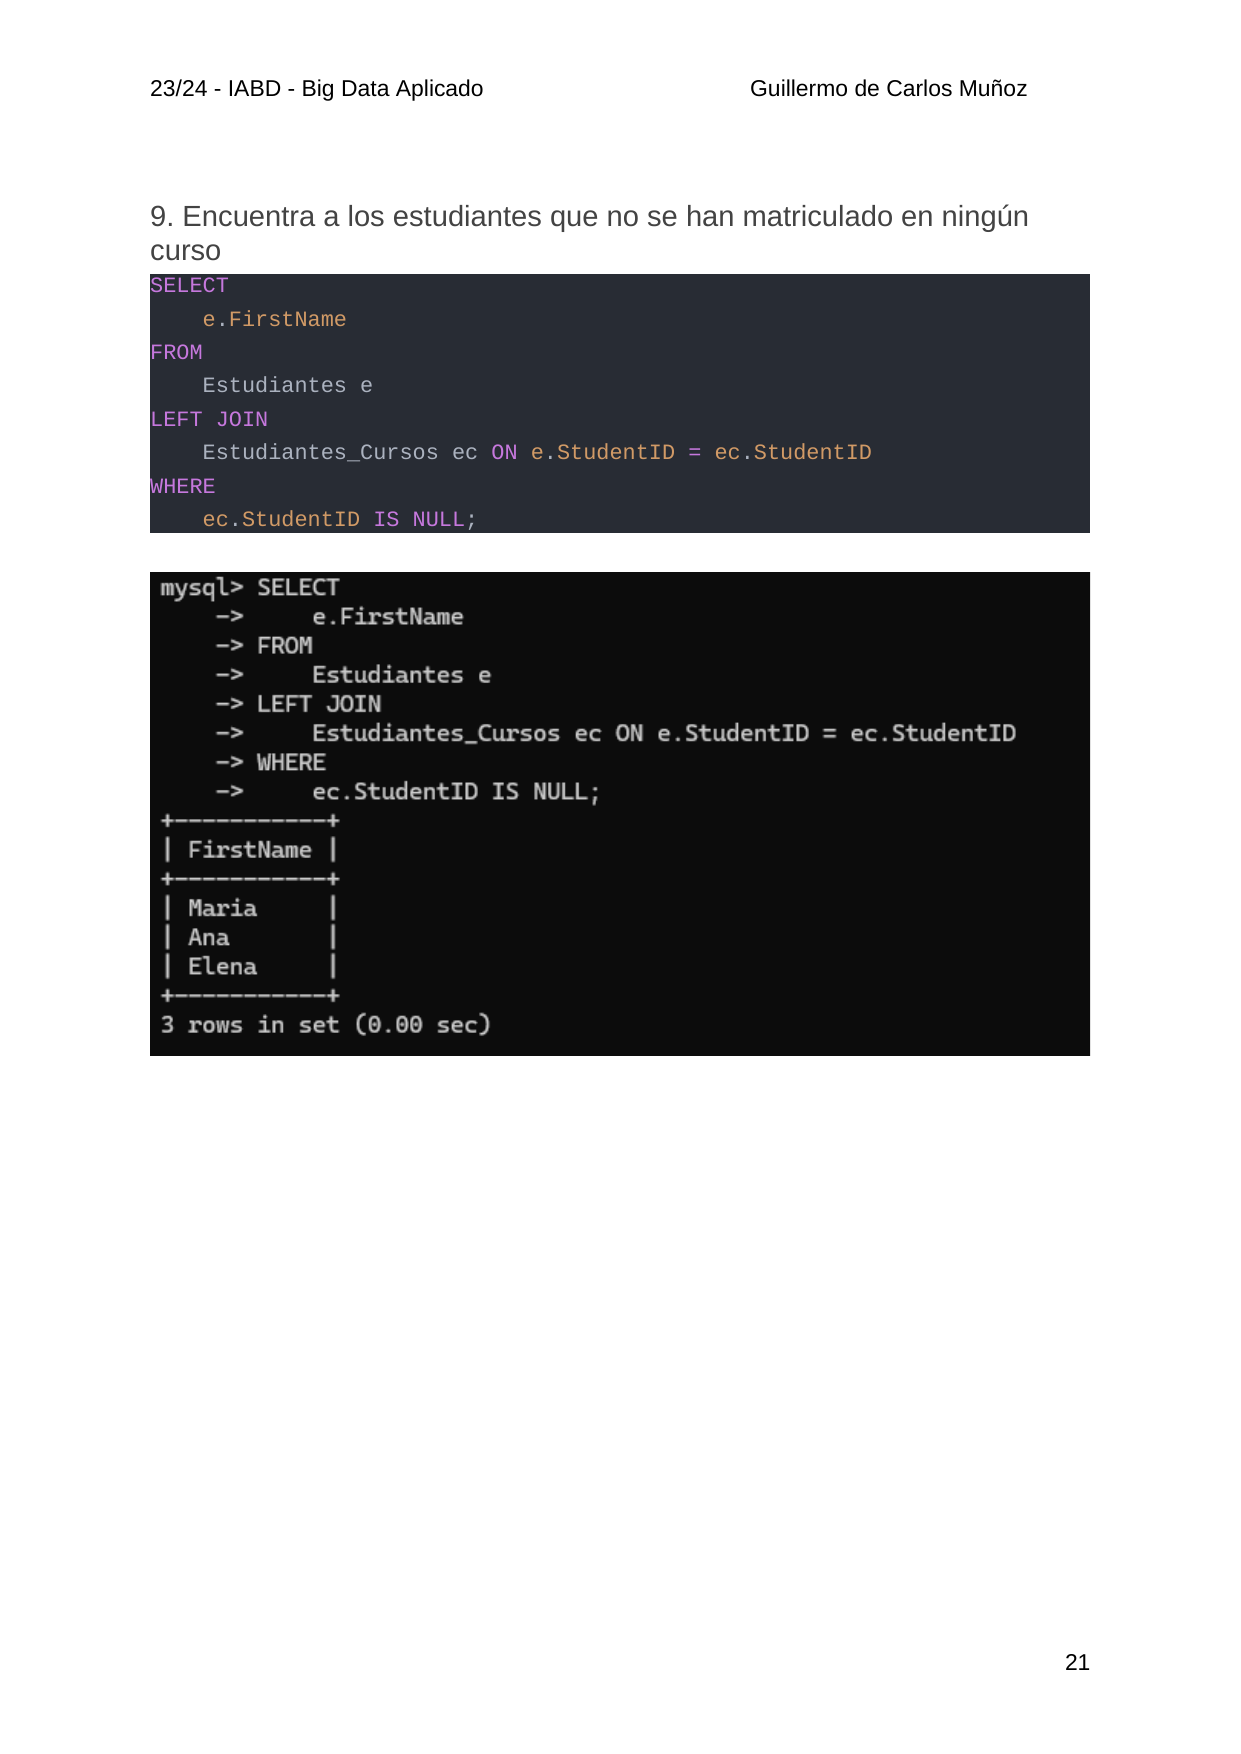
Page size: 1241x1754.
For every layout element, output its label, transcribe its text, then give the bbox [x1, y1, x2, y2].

text LEFT JOIN [150, 408, 1090, 433]
text Estudiantes e [150, 375, 1090, 399]
text FROM [150, 341, 1090, 366]
subtitle 9. Encuentra a los estudiantes que no se han matriculado en ningún curso [150, 199, 1090, 266]
text ec.StudentID IS NULL; [150, 508, 1090, 533]
text Estudiantes_Cursos ec ON e.StudentID = ec.StudentID [150, 442, 1090, 466]
text WHERE [150, 475, 1090, 500]
text e.FirstName [150, 308, 1090, 333]
text SELECT [150, 274, 1090, 299]
picture [150, 572, 1091, 1056]
